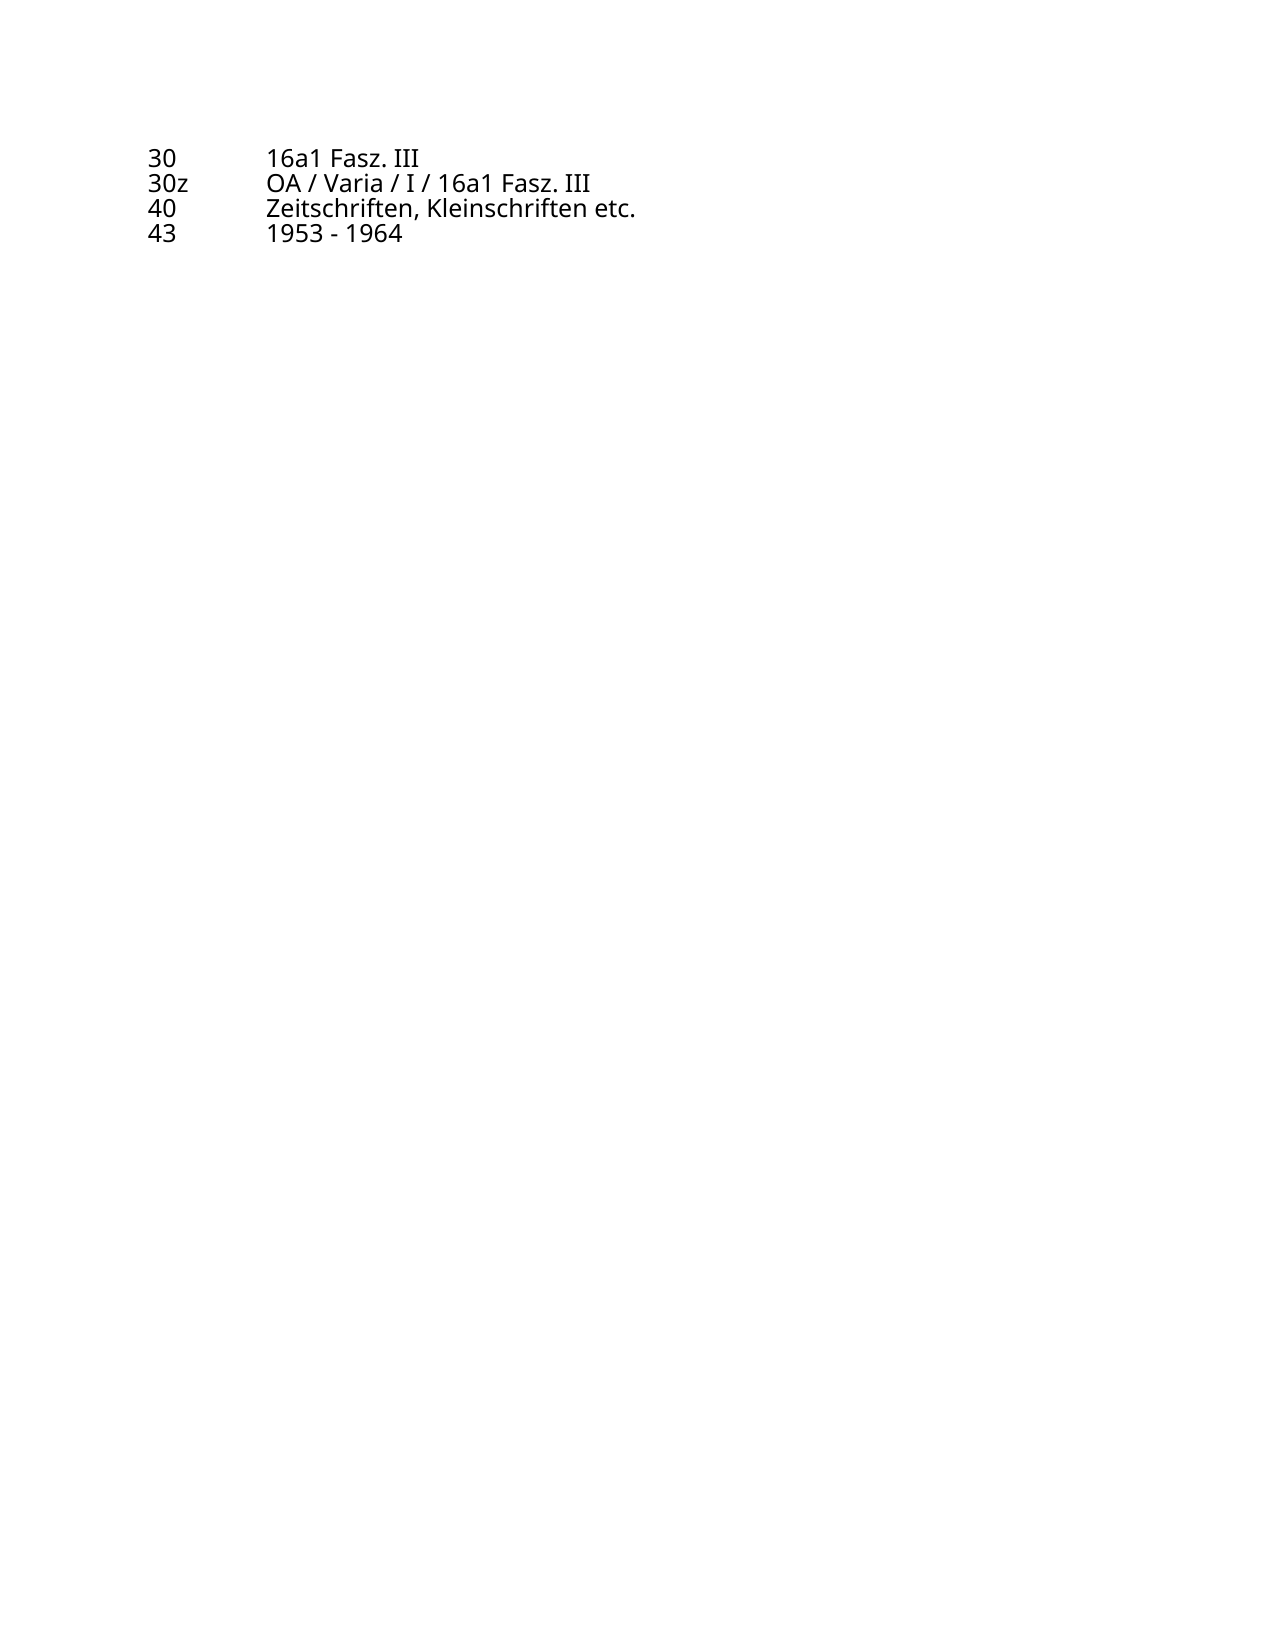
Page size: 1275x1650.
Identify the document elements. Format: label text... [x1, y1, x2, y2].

text 30 16a1 Fasz. III [148, 148, 1127, 173]
text 43 1953 - 1964 [148, 223, 1127, 248]
text 30z OA / Varia / I / 16a1 Fasz. III [148, 173, 1127, 198]
text 40 s[Zeitschriften]s, s[Kleinschriften]s etc. [148, 198, 1127, 223]
